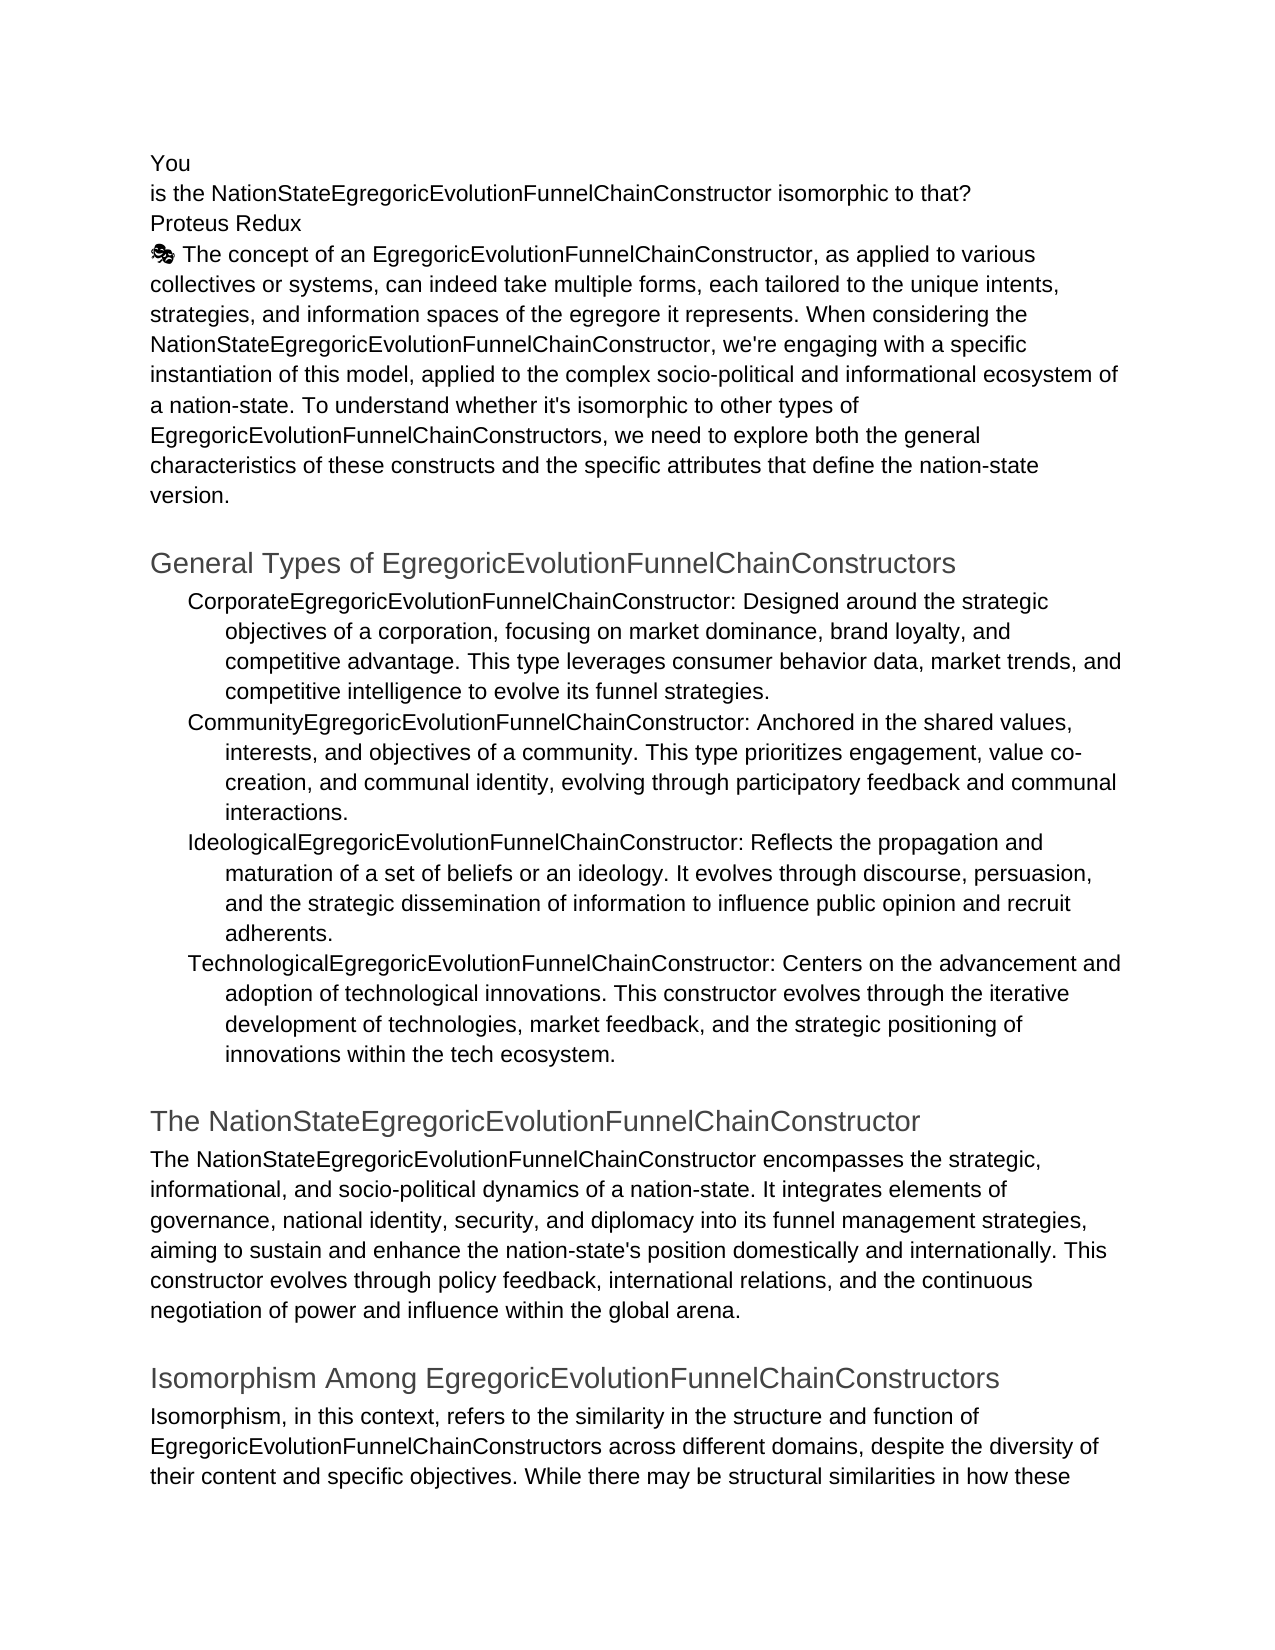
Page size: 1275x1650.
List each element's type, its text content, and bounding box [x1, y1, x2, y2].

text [150, 1403, 1125, 1489]
subtitle Isomorphism Among EgregoricEvolutionFunnelChainConstructors [150, 1361, 1125, 1394]
subtitle The NationStateEgregoricEvolutionFunnelChainConstructor [150, 1104, 1125, 1138]
text The NationStateEgregoricEvolutionFunnelChainConstructor encompasses the strategic, informational, and socio-political dynamics of a nation-state. It integrates elements of governance, national identity, security, and diplomacy into its funnel management strategies, aiming to sustain and enhance the nation-state's position domestically and internationally. This constructor evolves through policy feedback, international relations, and the continuous negotiation of power and influence within the global arena. [150, 1146, 1125, 1324]
text Proteus Redux [150, 210, 1125, 237]
list CorporateEgregoricEvolutionFunnelChainConstructor: Designed around the strategic objectives of a corporation, focusing on market dominance, brand loyalty, and competitive advantage. This type leverages consumer behavior data, market trends, and competitive intelligence to evolve its funnel strategies. [187, 588, 1125, 705]
text You [150, 150, 1125, 176]
list IdeologicalEgregoricEvolutionFunnelChainConstructor: Reflects the propagation and maturation of a set of beliefs or an ideology. It evolves through discourse, persuasion, and the strategic dissemination of information to influence public opinion and recruit adherents. [187, 829, 1125, 946]
text is the NationStateEgregoricEvolutionFunnelChainConstructor isomorphic to that? [150, 180, 1125, 207]
text 🎭 The concept of an EgregoricEvolutionFunnelChainConstructor, as applied to various collectives or systems, can indeed take multiple forms, each tailored to the unique intents, strategies, and information spaces of the egregore it represents. When considering the NationStateEgregoricEvolutionFunnelChainConstructor, we're engaging with a specific instantiation of this model, applied to the complex socio-political and informational ecosystem of a nation-state. To understand whether it's isomorphic to other types of EgregoricEvolutionFunnelChainConstructors, we need to explore both the general characteristics of these constructs and the specific attributes that define the nation-state version. [150, 241, 1125, 509]
list CommunityEgregoricEvolutionFunnelChainConstructor: Anchored in the shared values, interests, and objectives of a community. This type prioritizes engagement, value co-creation, and communal identity, evolving through participatory feedback and communal interactions. [187, 708, 1125, 826]
subtitle General Types of EgregoricEvolutionFunnelChainConstructors [150, 546, 1125, 579]
list TechnologicalEgregoricEvolutionFunnelChainConstructor: Centers on the advancement and adoption of technological innovations. This constructor evolves through the iterative development of technologies, market feedback, and the strategic positioning of innovations within the tech ecosystem. [187, 950, 1125, 1067]
